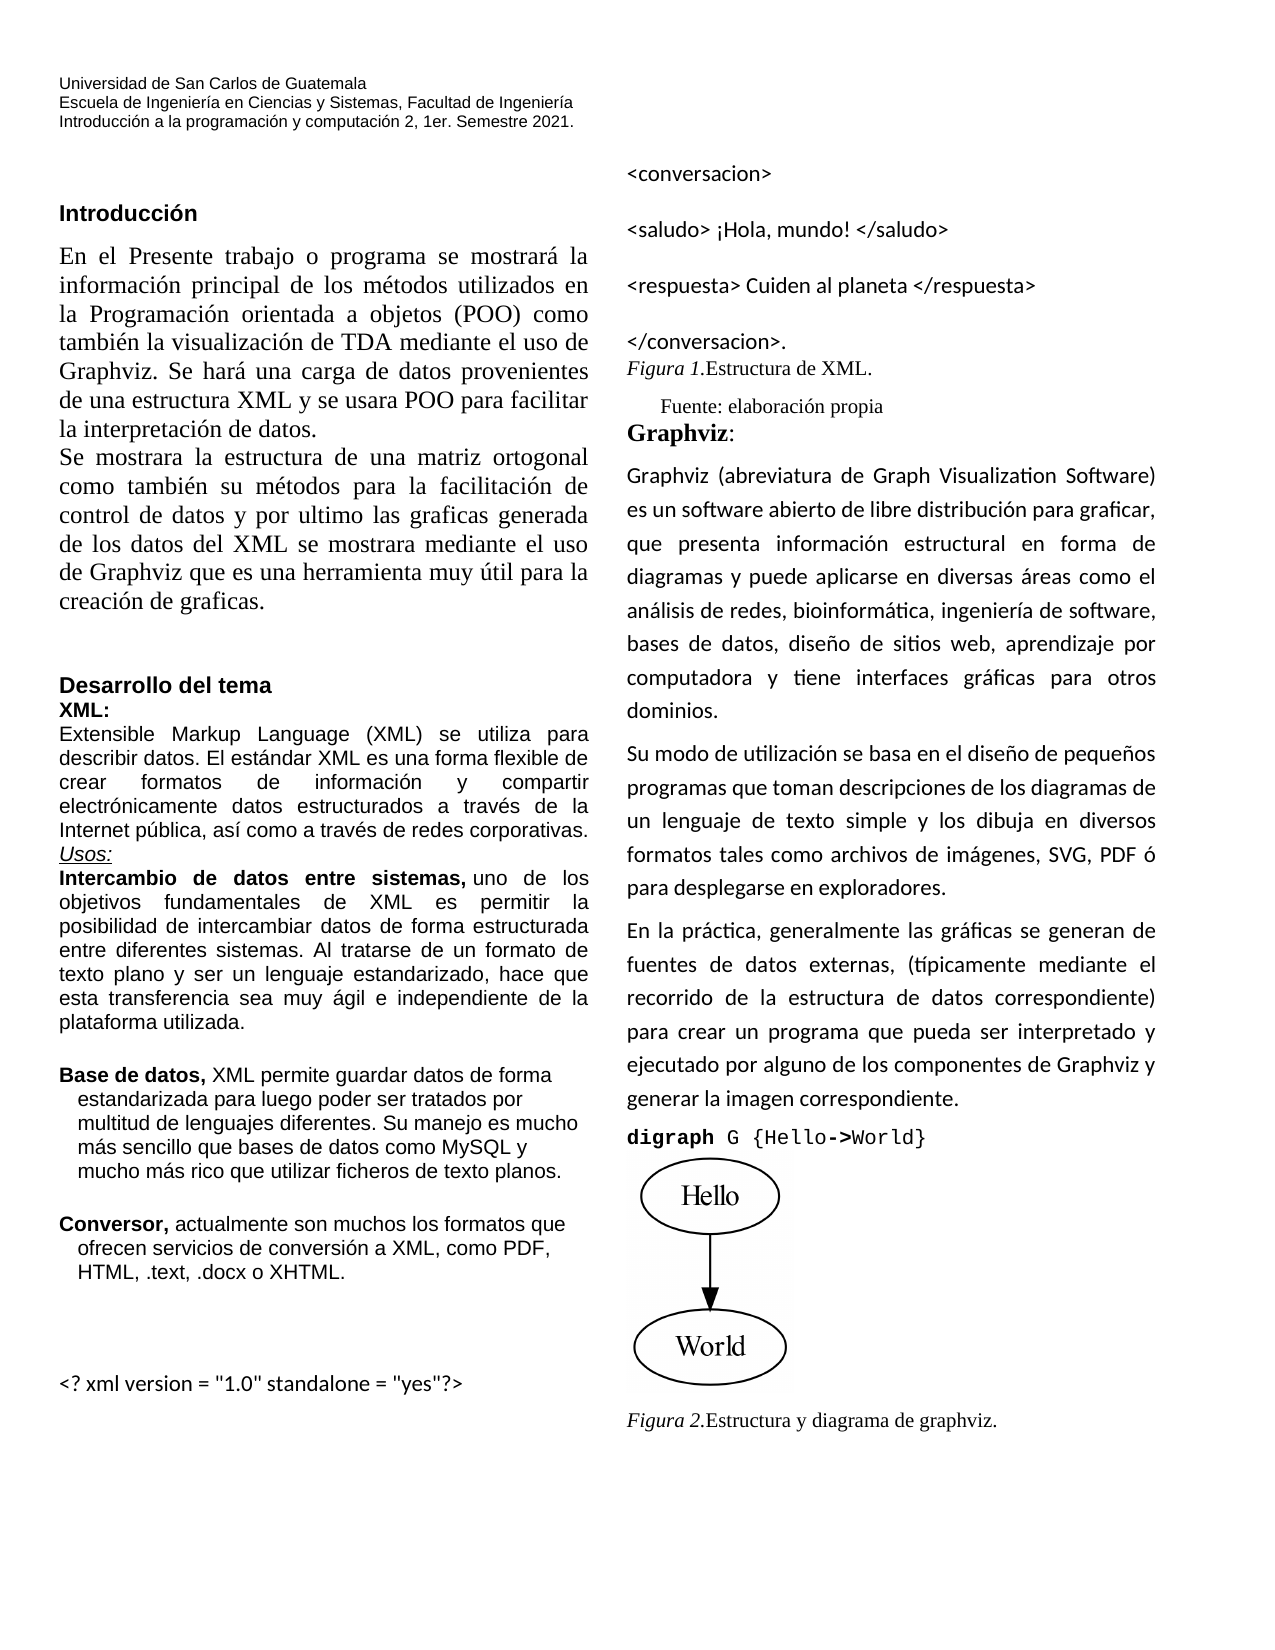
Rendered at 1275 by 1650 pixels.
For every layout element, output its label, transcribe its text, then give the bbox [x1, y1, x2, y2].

text Graphviz: [627, 418, 1157, 447]
text </conversacion>. [627, 327, 1157, 356]
text Extensible Markup Language (XML) se utiliza para describir datos. El estándar XML es una forma flexible de crear formatos de información y compartir electrónicamente datos estructurados a través de la Internet pública, así como a través de redes corporativas. [59, 722, 589, 842]
text <? xml version = "1.0" standalone = "yes"?> [59, 1369, 589, 1397]
text En el Presente trabajo o programa se mostrará la información principal de los métodos utilizados en la Programación orientada a objetos (POO) como también la visualización de TDA mediante el uso de Graphviz. Se hará una carga de datos provenientes de una estructura XML y se usara POO para facilitar la interpretación de datos. [59, 241, 589, 442]
text En la práctica, generalmente las gráficas se generan de fuentes de datos externas, (típicamente mediante el recorrido de la estructura de datos correspondiente) para crear un programa que pueda ser interpretado y ejecutado por alguno de los componentes de Graphviz y generar la imagen correspondiente. [627, 916, 1157, 1112]
text <conversacion> [627, 159, 1157, 187]
text Figura 2.Estructura y diagrama de graphviz. [627, 1408, 1157, 1432]
text Graphviz (abreviatura de Graph Visualization Software) es un software abierto de libre distribución para graficar, que presenta información estructural en forma de diagramas y puede aplicarse en diversas áreas como el análisis de redes, bioinformática, ingeniería de software, bases de datos, diseño de sitios web, aprendizaje por computadora y tiene interfaces gráficas para otros dominios. [627, 462, 1157, 724]
text Intercambio de datos entre sistemas, uno de los objetivos fundamentales de XML es permitir la posibilidad de intercambiar datos de forma estructurada entre diferentes sistemas. Al tratarse de un formato de texto plano y ser un lenguaje estandarizado, hace que esta transferencia sea muy ágil e independiente de la plataforma utilizada. [59, 866, 589, 1033]
text <respuesta> Cuiden al planeta </respuesta> [627, 271, 1157, 299]
text Se mostrara la estructura de una matriz ortogonal como también su métodos para la facilitación de control de datos y por ultimo las graficas generada de los datos del XML se mostrara mediante el uso de Graphviz que es una herramienta muy útil para la creación de graficas. [59, 442, 589, 615]
text Introducción [59, 200, 589, 227]
text digraph G {Hello->World} [627, 1127, 1157, 1151]
text Conversor, actualmente son muchos los formatos que ofrecen servicios de conversión a XML, como PDF, HTML, .text, .docx o XHTML. [59, 1212, 589, 1283]
text Desarrollo del tema [59, 672, 589, 698]
text Usos: [59, 842, 589, 866]
text Fuente: elaboración propia [614, 394, 1157, 418]
picture [626, 1150, 794, 1393]
text Su modo de utilización se basa en el diseño de pequeños programas que toman descripciones de los diagramas de un lenguaje de texto simple y los dibuja en diversos formatos tales como archivos de imágenes, SVG, PDF ó para desplegarse en exploradores. [627, 739, 1157, 902]
text Figura 1.Estructura de XML. [627, 356, 1157, 379]
text Base de datos, XML permite guardar datos de forma estandarizada para luego poder ser tratados por multitud de lenguajes diferentes. Su manejo es mucho más sencillo que bases de datos como MySQL y mucho más rico que utilizar ficheros de texto planos. [59, 1063, 589, 1182]
text <saludo> ¡Hola, mundo! </saludo> [627, 215, 1157, 243]
text XML: [59, 698, 589, 722]
